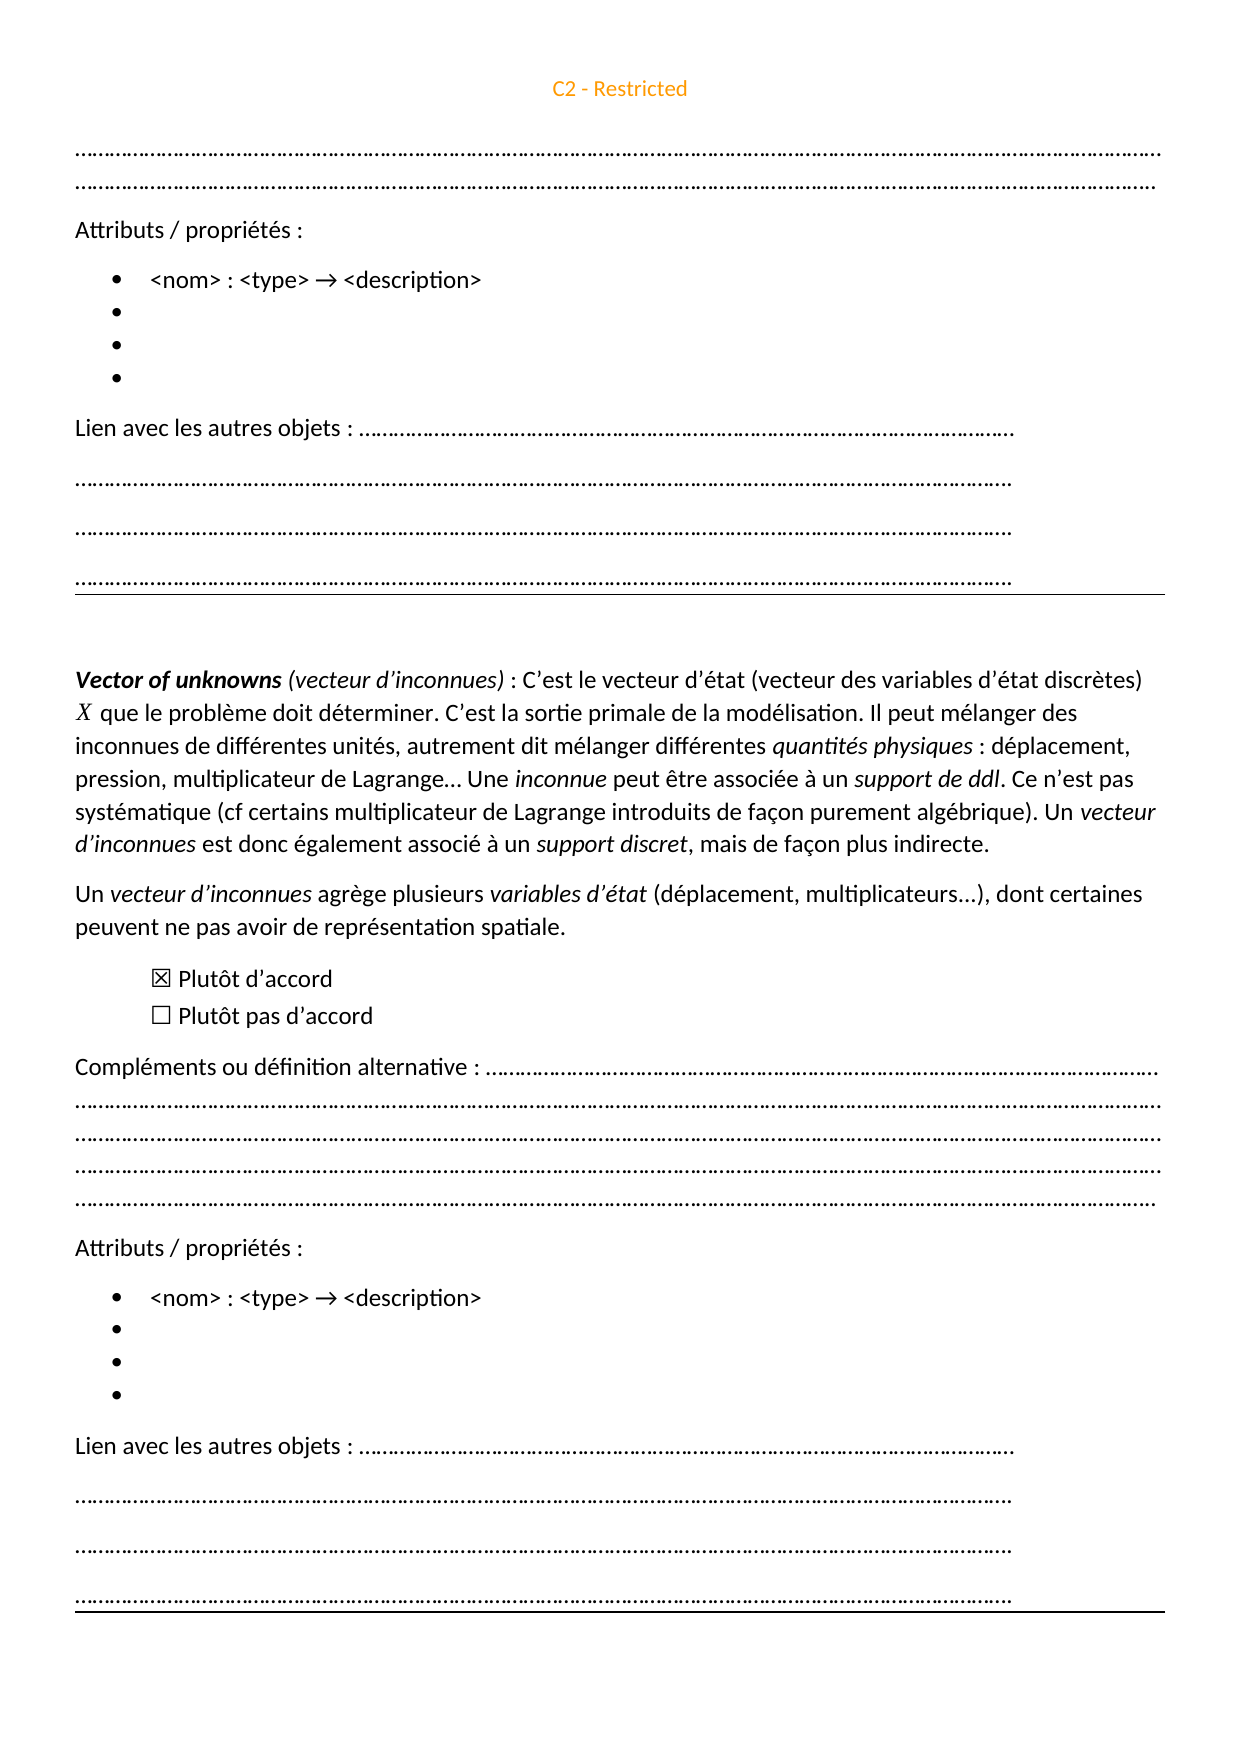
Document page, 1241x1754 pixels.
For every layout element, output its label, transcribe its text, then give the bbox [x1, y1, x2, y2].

text Attributs / propriétés : [75, 1232, 1165, 1263]
text Vector of unknowns (vecteur d’inconnues) : C’est le vecteur d’état (vecteur des variables d’état discrètes) que le problème doit déterminer. C’est la sortie primale de la modélisation. Il peut mélanger des inconnues de différentes unités, autrement dit mélanger différentes quantités physiques : déplacement, pression, multiplicateur de Lagrange… Une inconnue peut être associée à un support de ddl. Ce n’est pas systématique (cf certains multiplicateur de Lagrange introduits de façon purement algébrique). Un vecteur d’inconnues est donc également associé à un support discret, mais de façon plus indirecte. [75, 664, 1165, 859]
text ………………………………………………………………………………………………………………………………………………. [75, 1579, 1165, 1611]
text Lien avec les autres objets : …………………………………………………………………………………………………… [75, 412, 1165, 443]
text Lien avec les autres objets : …………………………………………………………………………………………………… [75, 1430, 1165, 1461]
list Plutôt pas d’accord [150, 997, 1165, 1031]
text ………………………………………………………………………………………………………………………………………………. [75, 462, 1165, 492]
text Attributs / propriétés : [75, 214, 1165, 245]
text Un vecteur d’inconnues agrège plusieurs variables d’état (déplacement, multiplicateurs...), dont certaines peuvent ne pas avoir de représentation spatiale. [75, 878, 1165, 942]
list Plutôt d’accord [150, 961, 1165, 995]
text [75, 132, 1165, 195]
text ………………………………………………………………………………………………………………………………………………. [75, 1529, 1165, 1560]
text ………………………………………………………………………………………………………………………………………………. [75, 561, 1165, 594]
text ………………………………………………………………………………………………………………………………………………. [75, 1479, 1165, 1510]
text ………………………………………………………………………………………………………………………………………………. [75, 512, 1165, 542]
list <nom> : <type> → <description> [112, 264, 1165, 294]
list <nom> : <type> → <description> [112, 1282, 1165, 1312]
